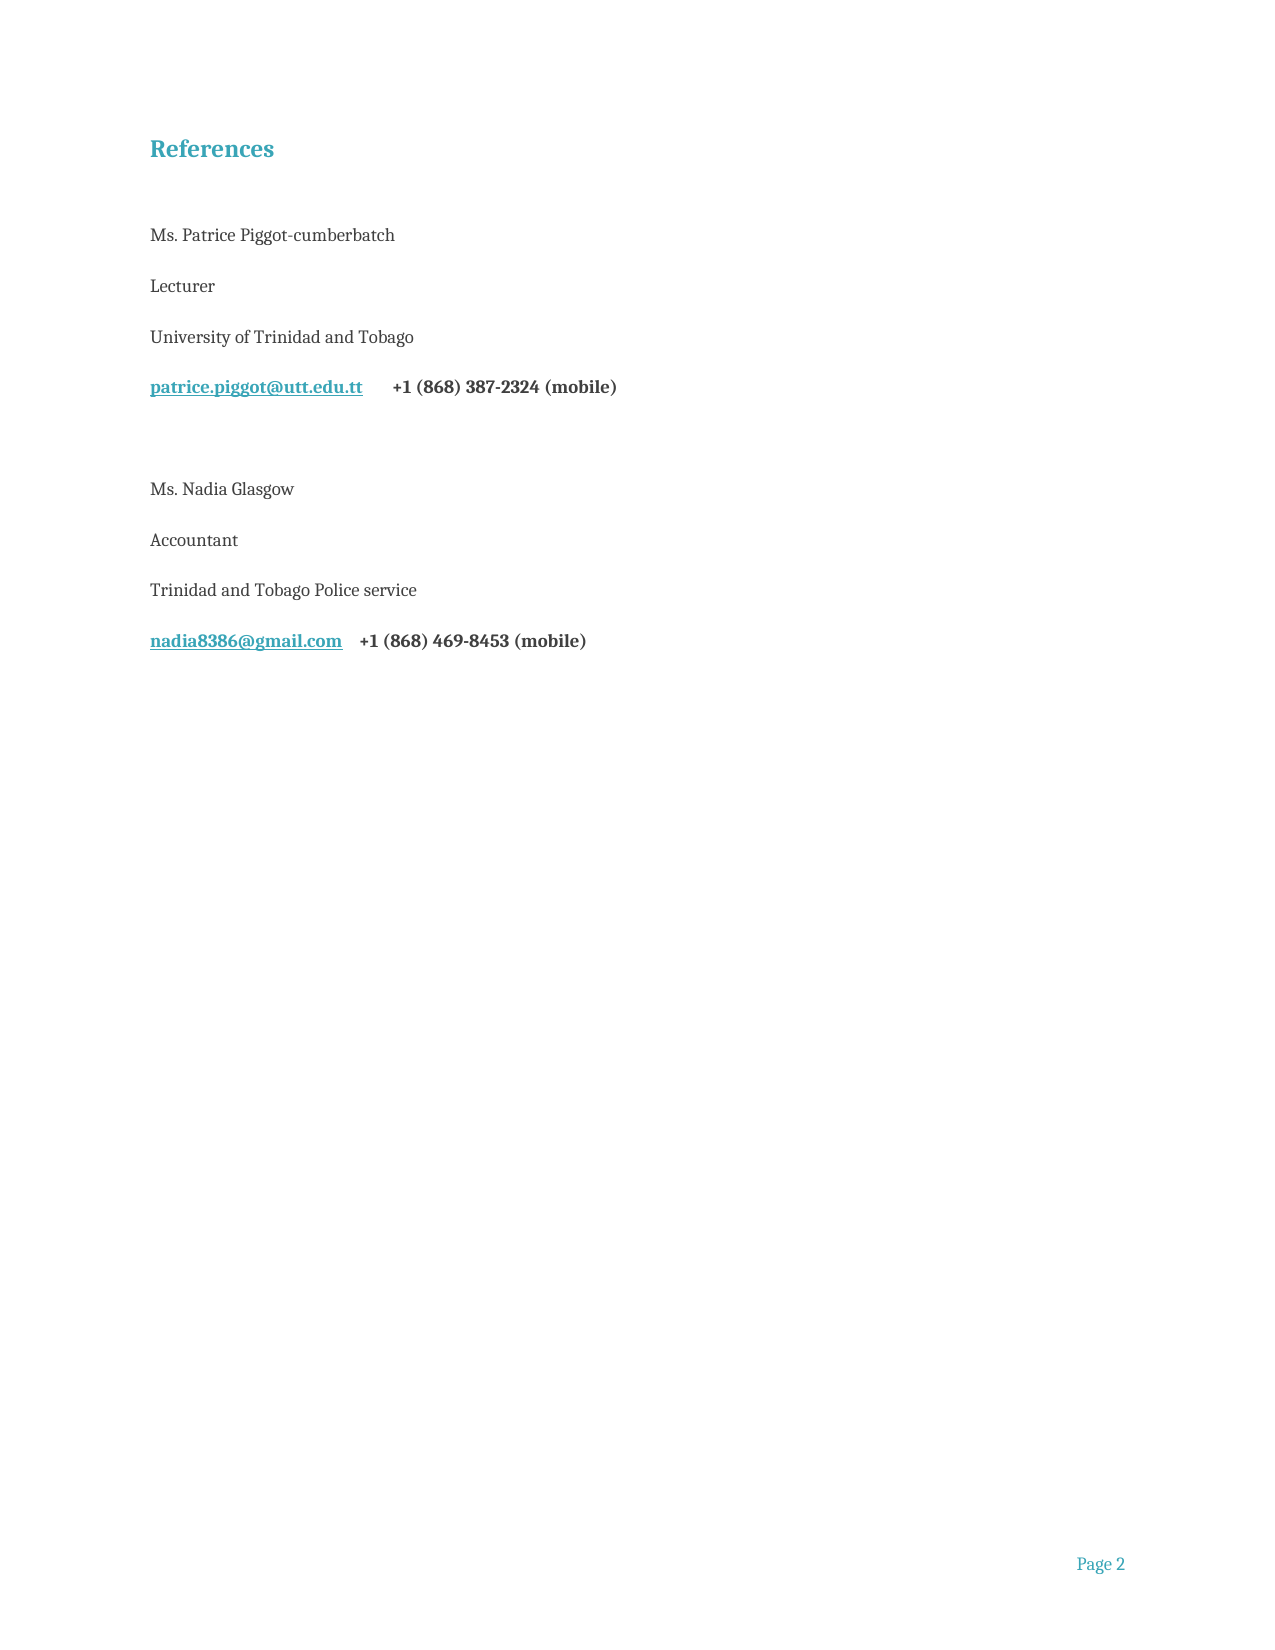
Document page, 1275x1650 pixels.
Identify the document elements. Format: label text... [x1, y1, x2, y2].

text Lecturer [150, 276, 1125, 297]
text Trinidad and Tobago Police service [150, 580, 1125, 602]
text patrice.piggot@utt.edu.tt +1 (868) 387-2324 (mobile) [150, 377, 1125, 399]
text University of Trinidad and Tobago [150, 326, 1125, 348]
subtitle References [150, 135, 1125, 164]
text nadia8386@gmail.com +1 (868) 469-8453 (mobile) [150, 631, 1125, 652]
text Ms. Nadia Glasgow [150, 478, 1125, 500]
text Ms. Patrice Piggot-cumberbatch [150, 225, 1125, 246]
text Accountant [150, 529, 1125, 551]
